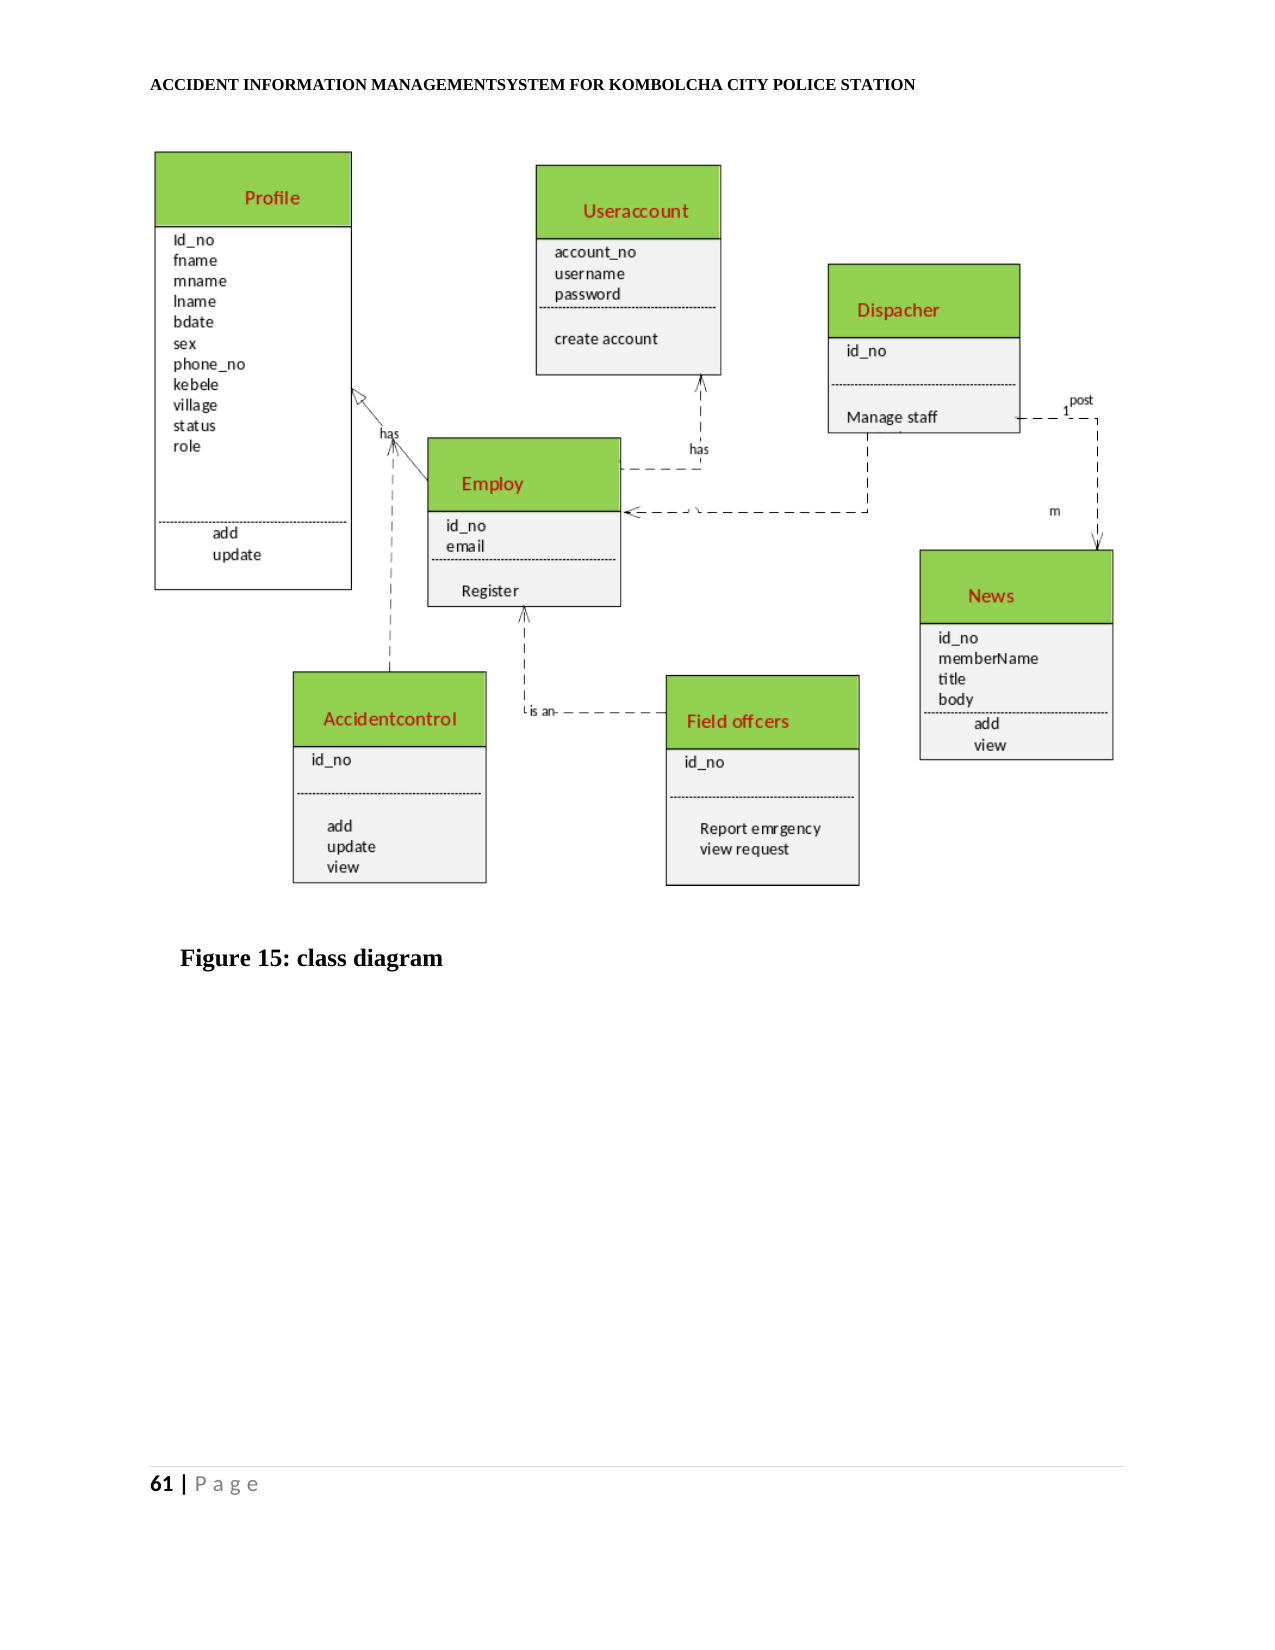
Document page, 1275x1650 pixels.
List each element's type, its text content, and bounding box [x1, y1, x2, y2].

text Figure 15: class diagram [180, 943, 1125, 972]
